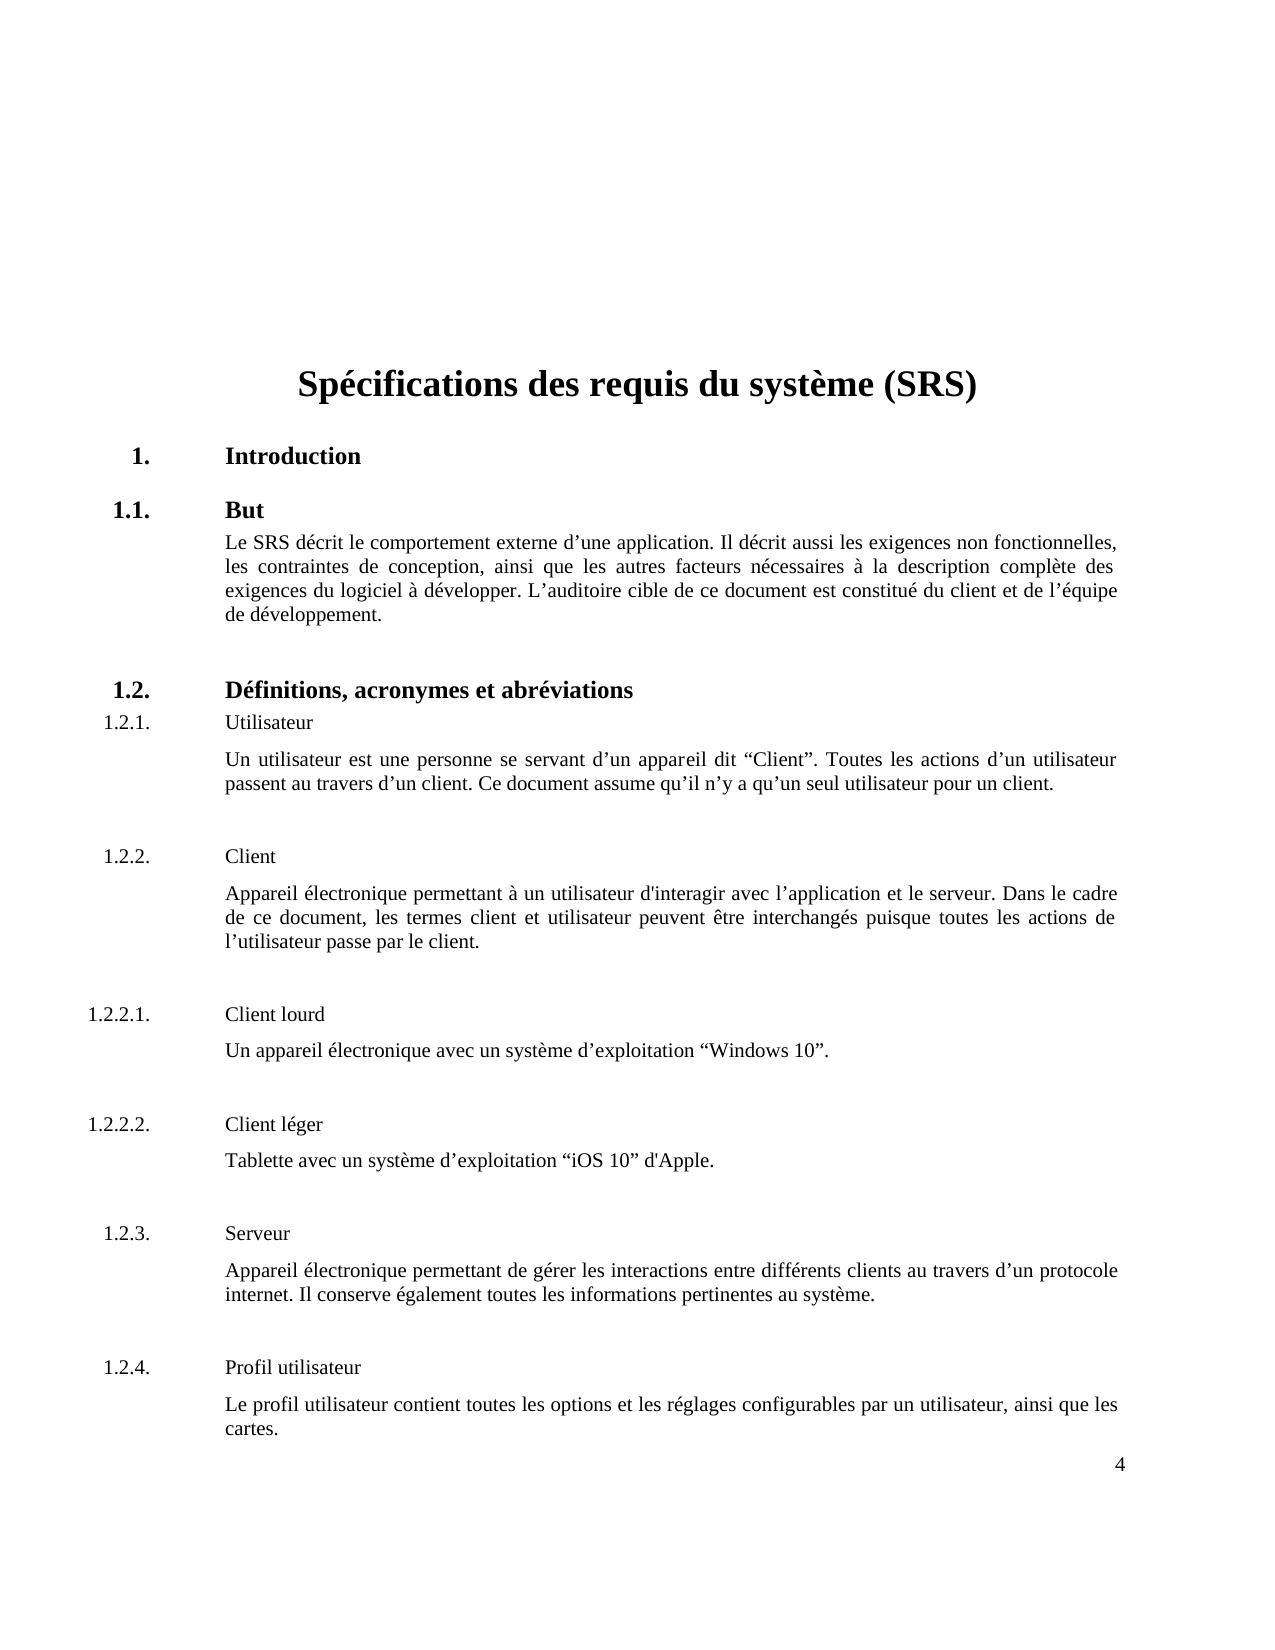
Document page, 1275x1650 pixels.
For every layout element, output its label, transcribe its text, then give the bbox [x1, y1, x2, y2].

text Tablette avec un système d’exploitation “iOS 10” d'Apple. [150, 1148, 1125, 1172]
subtitle Définitions, acronymes et abréviations [150, 675, 1125, 704]
text Le SRS décrit le comportement externe d’une application. Il décrit aussi les exigences non fonctionnelles, les contraintes de conception, ainsi que les autres facteurs nécessaires à la description complète des exigences du logiciel à développer. L’auditoire cible de ce document est constitué du client et de l’équipe de développement. [150, 530, 1125, 626]
list Client [150, 844, 1125, 868]
text Le profil utilisateur contient toutes les options et les réglages configurables par un utilisateur, ainsi que les cartes. [150, 1392, 1125, 1440]
text Un appareil électronique avec un système d’exploitation “Windows 10”. [150, 1038, 1125, 1062]
text Appareil électronique permettant à un utilisateur d'interagir avec l’application et le serveur. Dans le cadre de ce document, les termes client et utilisateur peuvent être interchangés puisque toutes les actions de l’utilisateur passe par le client. [150, 881, 1125, 953]
title Spécifications des requis du système (SRS) [150, 362, 1125, 405]
subtitle But [150, 495, 1125, 524]
text Appareil électronique permettant de gérer les interactions entre différents clients au travers d’un protocole internet. Il conserve également toutes les informations pertinentes au système. [150, 1258, 1125, 1306]
list Utilisateur [150, 710, 1125, 734]
subtitle Introduction [150, 441, 1125, 470]
list Profil utilisateur [150, 1355, 1125, 1379]
list Client léger [150, 1112, 1125, 1136]
list Serveur [150, 1221, 1125, 1245]
text Un utilisateur est une personne se servant d’un appareil dit “Client”. Toutes les actions d’un utilisateur passent au travers d’un client. Ce document assume qu’il n’y a qu’un seul utilisateur pour un client. [150, 747, 1125, 795]
list Client lourd [150, 1002, 1125, 1026]
